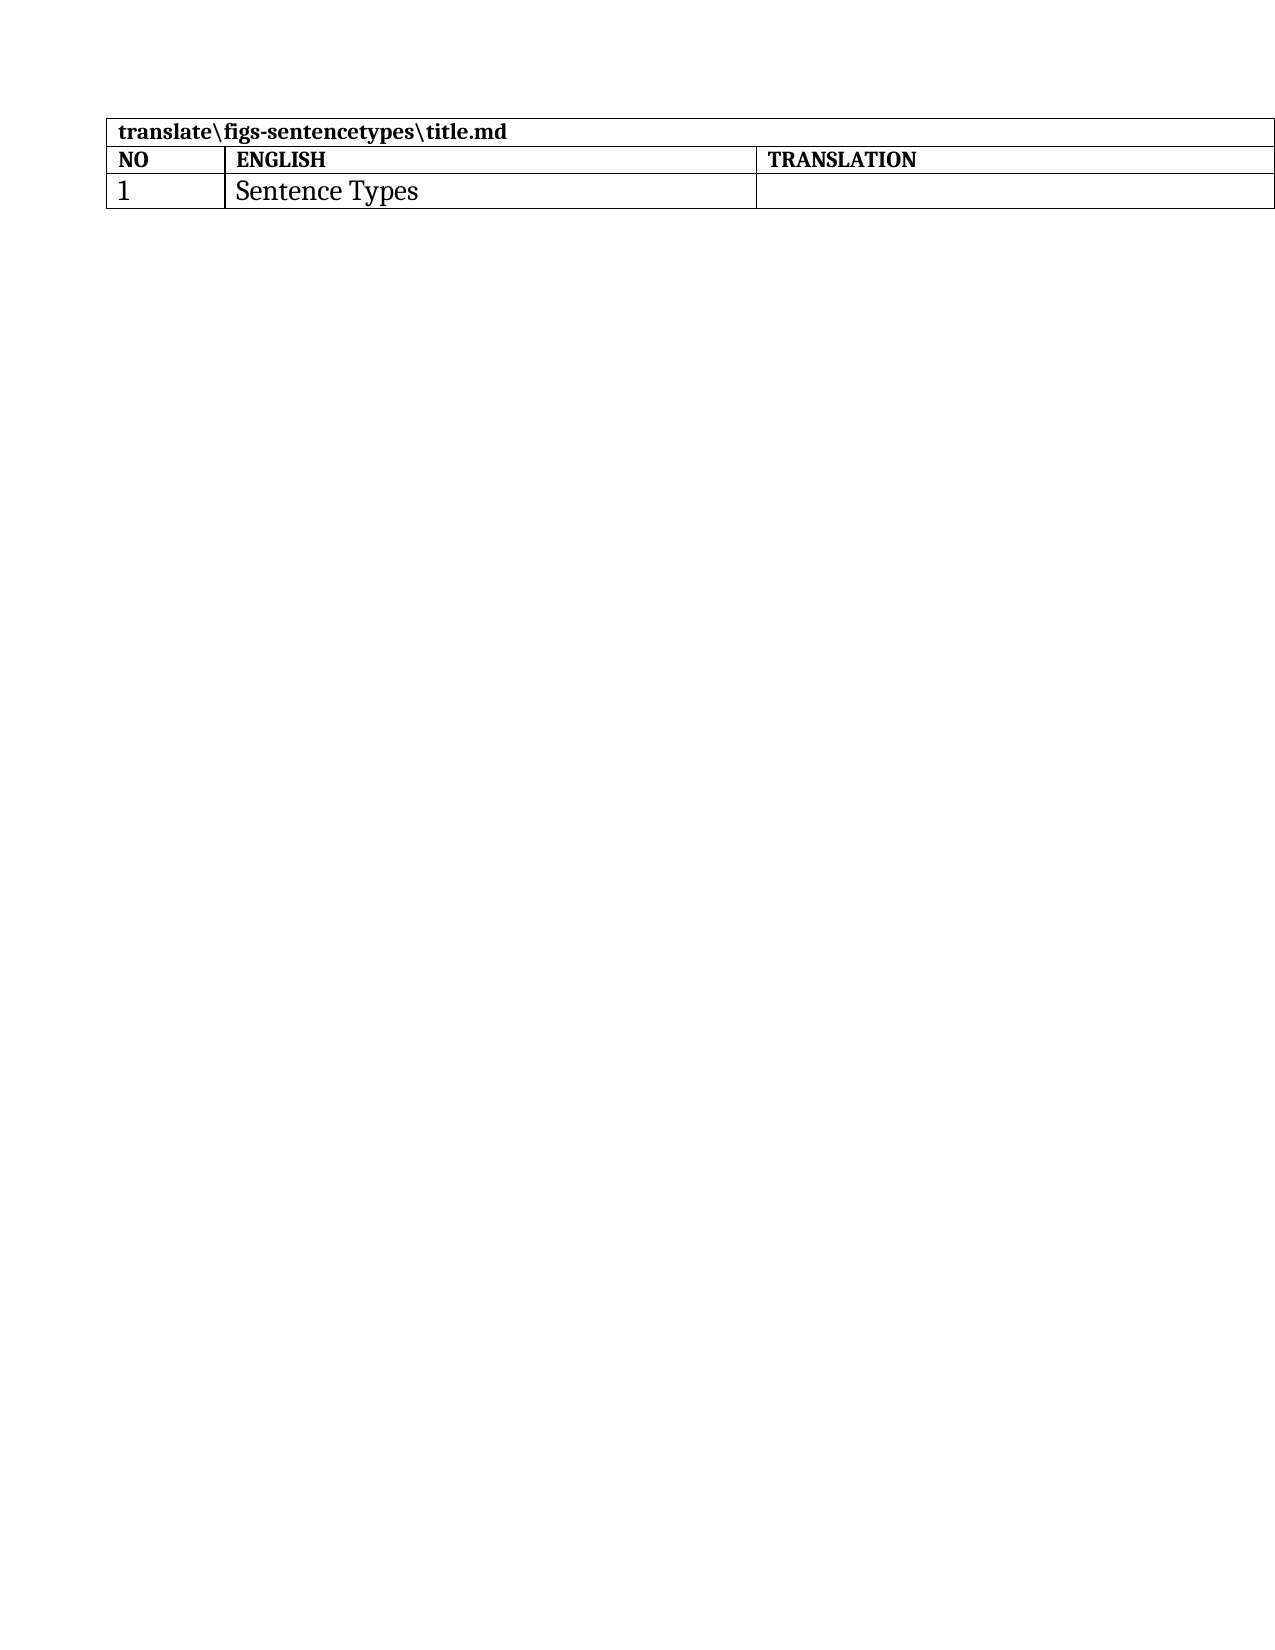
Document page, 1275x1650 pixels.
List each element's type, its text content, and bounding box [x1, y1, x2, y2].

table_cell [757, 174, 1274, 207]
table_header TRANSLATION [757, 147, 1274, 173]
table_cell 1 [107, 174, 224, 207]
table_cell Sentence Types [226, 174, 756, 207]
table_header translate\figs-sentencetypes\title.md [107, 119, 1274, 146]
table_header NO [107, 147, 224, 173]
table_header ENGLISH [226, 147, 756, 173]
